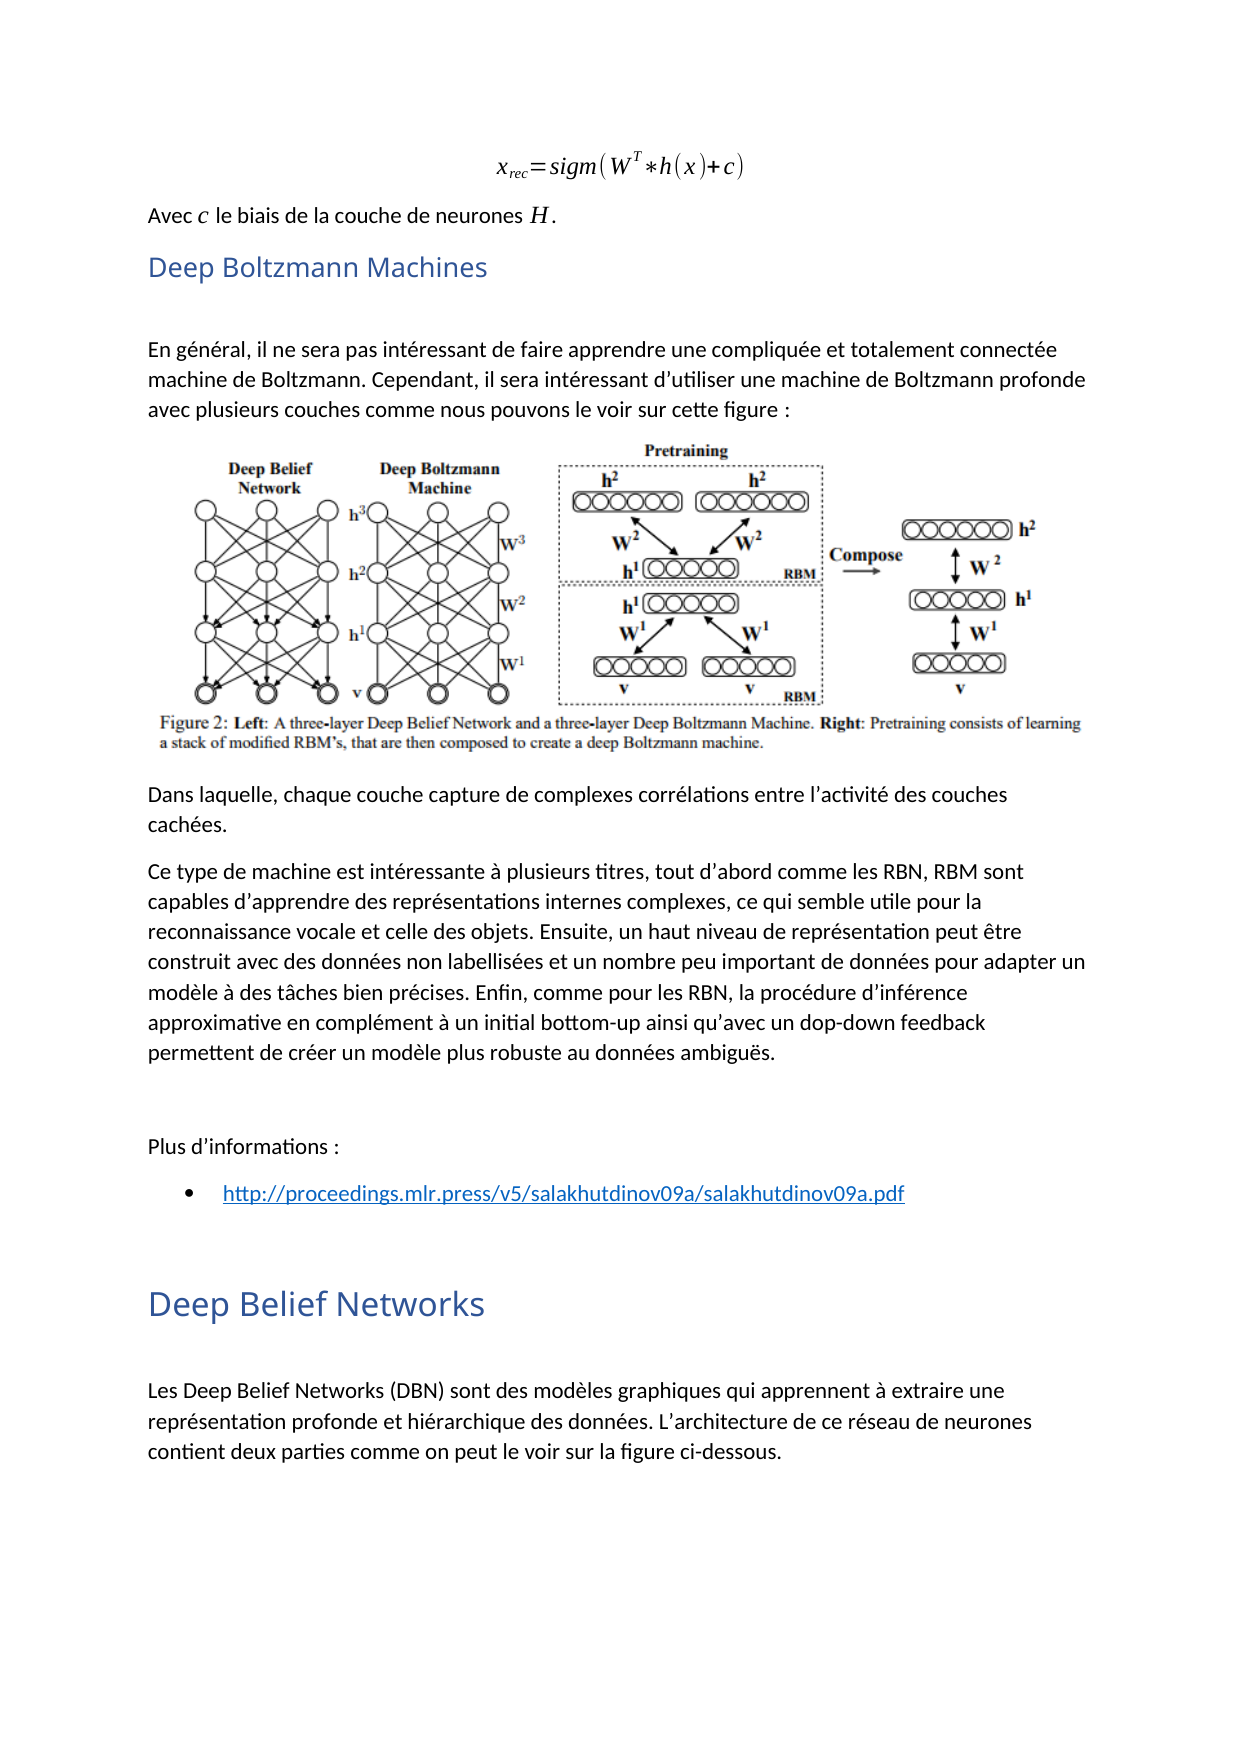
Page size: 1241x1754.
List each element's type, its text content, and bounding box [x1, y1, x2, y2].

subtitle Deep Belief Networks [148, 1281, 1093, 1326]
list http://proceedings.mlr.press/v5/salakhutdinov09a/salakhutdinov09a.pdf [185, 1179, 1093, 1207]
text Les Deep Belief Networks (DBN) sont des modèles graphiques qui apprennent à extraire une représentation profonde et hiérarchique des données. L’architecture de ce réseau de neurones contient deux parties comme on peut le voir sur la figure ci-dessous. [148, 1377, 1093, 1465]
picture [147, 442, 1093, 761]
text Ce type de machine est intéressante à plusieurs titres, tout d’abord comme les RBN, RBM sont capables d’apprendre des représentations internes complexes, ce qui semble utile pour la reconnaissance vocale et celle des objets. Ensuite, un haut niveau de représentation peut être construit avec des données non labellisées et un nombre peu important de données pour adapter un modèle à des tâches bien précises. Enfin, comme pour les RBN, la procédure d’inférence approximative en complément à un initial bottom-up ainsi qu’avec un dop-down feedback permettent de créer un modèle plus robuste au données ambiguës. [148, 857, 1093, 1066]
subtitle Deep Boltzmann Machines [148, 248, 1093, 285]
text Plus d’informations : [148, 1132, 1093, 1160]
text En général, il ne sera pas intéressant de faire apprendre une compliquée et totalement connectée machine de Boltzmann. Cependant, il sera intéressant d’utiliser une machine de Boltzmann profonde avec plusieurs couches comme nous pouvons le voir sur cette figure : [148, 335, 1093, 423]
text Dans laquelle, chaque couche capture de complexes corrélations entre l’activité des couches cachées. [148, 780, 1093, 838]
text Avec le biais de la couche de neurones . [148, 201, 1093, 229]
